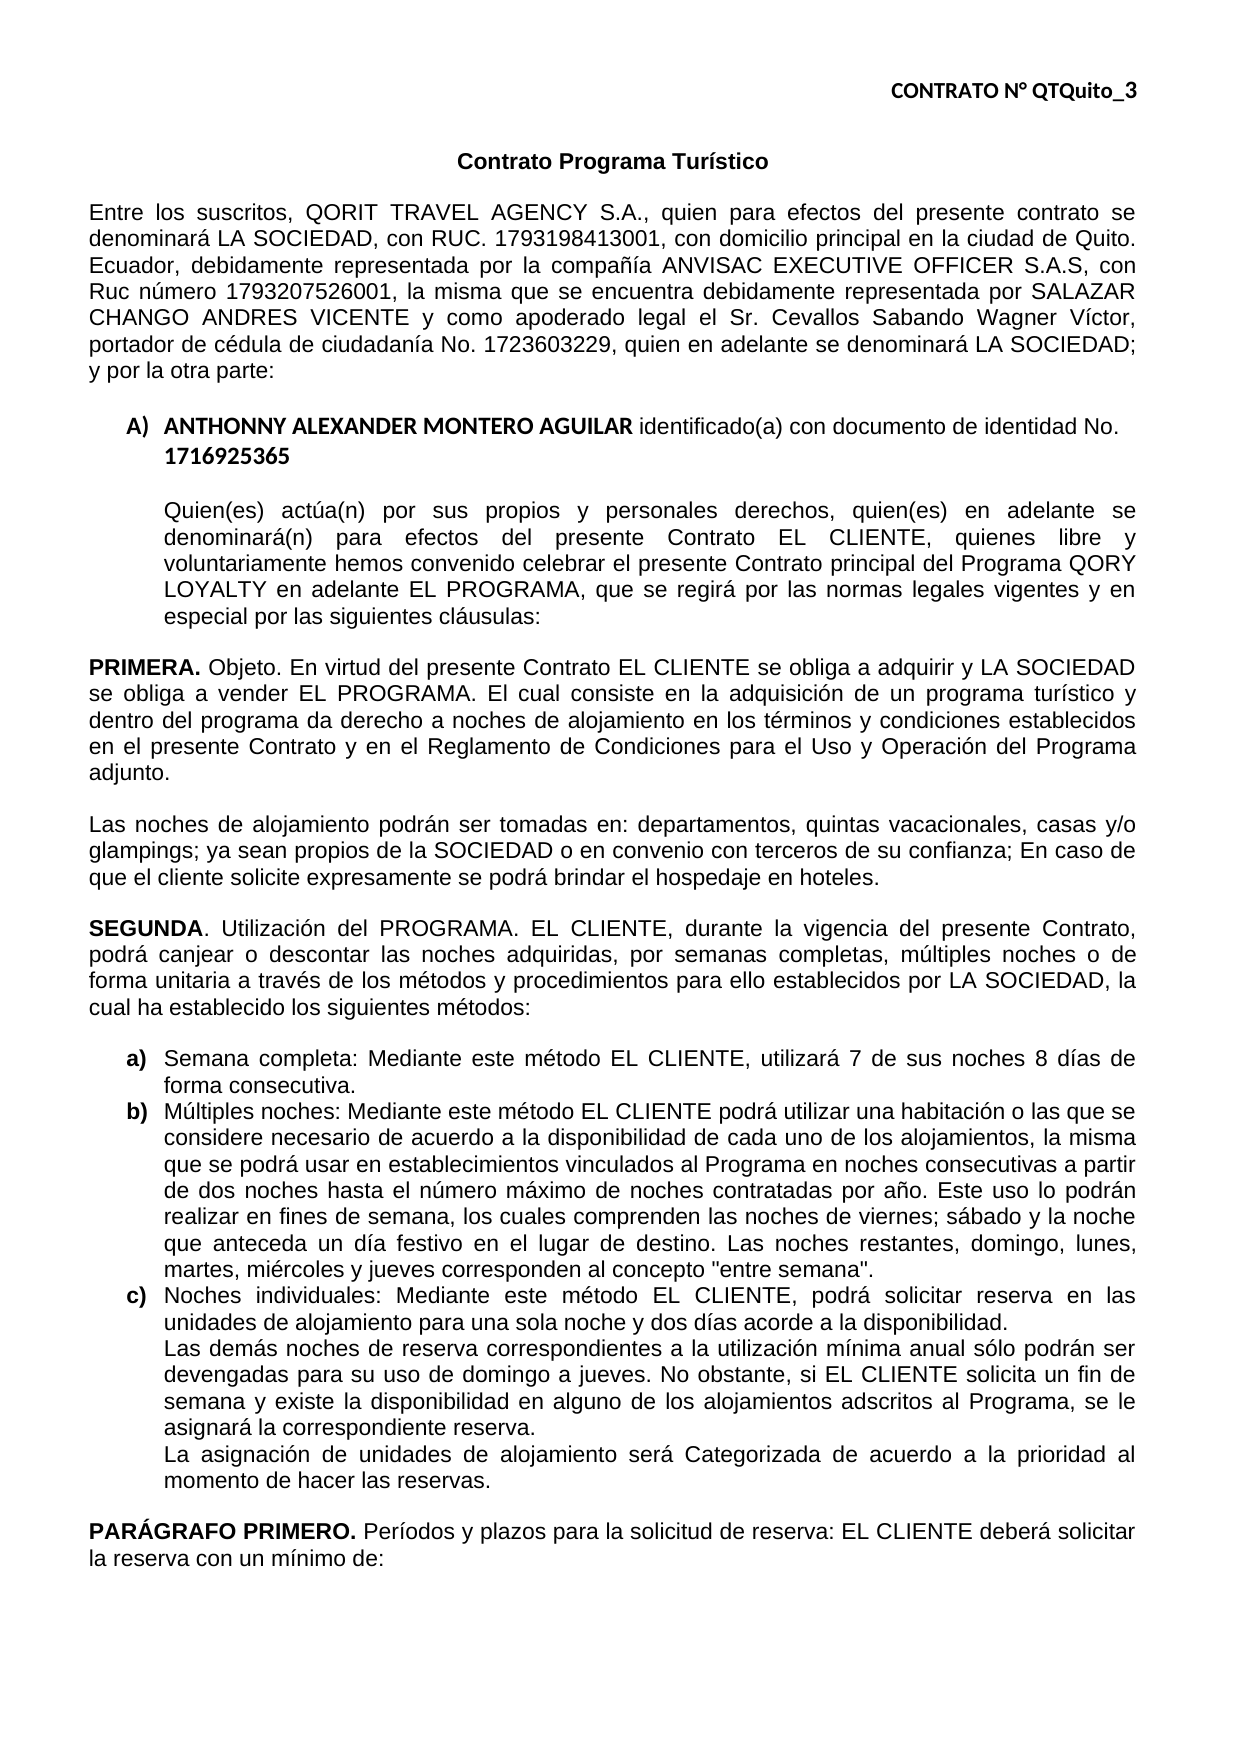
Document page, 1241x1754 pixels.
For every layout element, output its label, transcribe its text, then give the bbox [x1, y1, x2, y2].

text SEGUNDA. Utilización del PROGRAMA. EL CLIENTE, durante la vigencia del presente Contrato, podrá canjear o descontar las noches adquiridas, por semanas completas, múltiples noches o de forma unitaria a través de los métodos y procedimientos para ello establecidos por LA SOCIEDAD, la cual ha establecido los siguientes métodos: [89, 915, 1137, 1020]
list Quien(es) actúa(n) por sus propios y personales derechos, quien(es) en adelante se denominará(n) para efectos del presente Contrato EL CLIENTE, quienes libre y voluntariamente hemos convenido celebrar el presente Contrato principal del Programa QORY LOYALTY en adelante EL PROGRAMA, que se regirá por las normas legales vigentes y en especial por las siguientes cláusulas: [164, 497, 1137, 629]
text PRIMERA. Objeto. En virtud del presente Contrato EL CLIENTE se obliga a adquirir y LA SOCIEDAD se obliga a vender EL PROGRAMA. El cual consiste en la adquisición de un programa turístico y dentro del programa da derecho a noches de alojamiento en los términos y condiciones establecidos en el presente Contrato y en el Reglamento de Condiciones para el Uso y Operación del Programa adjunto. [89, 654, 1137, 786]
list Las demás noches de reserva correspondientes a la utilización mínima anual sólo podrán ser devengadas para su uso de domingo a jueves. No obstante, si EL CLIENTE solicita un fin de semana y existe la disponibilidad en alguno de los alojamientos adscritos al Programa, se le asignará la correspondiente reserva. [164, 1335, 1137, 1441]
text Las noches de alojamiento podrán ser tomadas en: departamentos, quintas vacacionales, casas y/o glampings; ya sean propios de la SOCIEDAD o en convenio con terceros de su confianza; En caso de que el cliente solicite expresamente se podrá brindar el hospedaje en hoteles. [89, 811, 1137, 890]
list La asignación de unidades de alojamiento será Categorizada de acuerdo a la prioridad al momento de hacer las reservas. [164, 1441, 1137, 1493]
text Entre los suscritos, QORIT TRAVEL AGENCY S.A., quien para efectos del presente contrato se denominará LA SOCIEDAD, con RUC. 1793198413001, con domicilio principal en la ciudad de Quito. Ecuador, debidamente representada por la compañía ANVISAC EXECUTIVE OFFICER S.A.S, con Ruc número 1793207526001, la misma que se encuentra debidamente representada por SALAZAR CHANGO ANDRES VICENTE y como apoderado legal el Sr. Cevallos Sabando Wagner Víctor, portador de cédula de ciudadanía No. 1723603229, quien en adelante se denominará LA SOCIEDAD; y por la otra parte: [89, 199, 1137, 383]
text PARÁGRAFO PRIMERO. Períodos y plazos para la solicitud de reserva: EL CLIENTE deberá solicitar la reserva con un mínimo de: [89, 1518, 1137, 1571]
list Múltiples noches: Mediante este método EL CLIENTE podrá utilizar una habitación o las que se considere necesario de acuerdo a la disponibilidad de cada uno de los alojamientos, la misma que se podrá usar en establecimientos vinculados al Programa en noches consecutivas a partir de dos noches hasta el número máximo de noches contratadas por año. Este uso lo podrán realizar en fines de semana, los cuales comprenden las noches de viernes; sábado y la noche que anteceda un día festivo en el lugar de destino. Las noches restantes, domingo, lunes, martes, miércoles y jueves corresponden al concepto "entre semana". [126, 1098, 1137, 1282]
list Noches individuales: Mediante este método EL CLIENTE, podrá solicitar reserva en las unidades de alojamiento para una sola noche y dos días acorde a la disponibilidad. [126, 1282, 1137, 1335]
list ANTHONNY ALEXANDER MONTERO AGUILAR identificado(a) con documento de identidad No. 1716925365 [126, 410, 1137, 471]
list Semana completa: Mediante este método EL CLIENTE, utilizará 7 de sus noches 8 días de forma consecutiva. [126, 1045, 1137, 1098]
text Contrato Programa Turístico [89, 148, 1137, 174]
